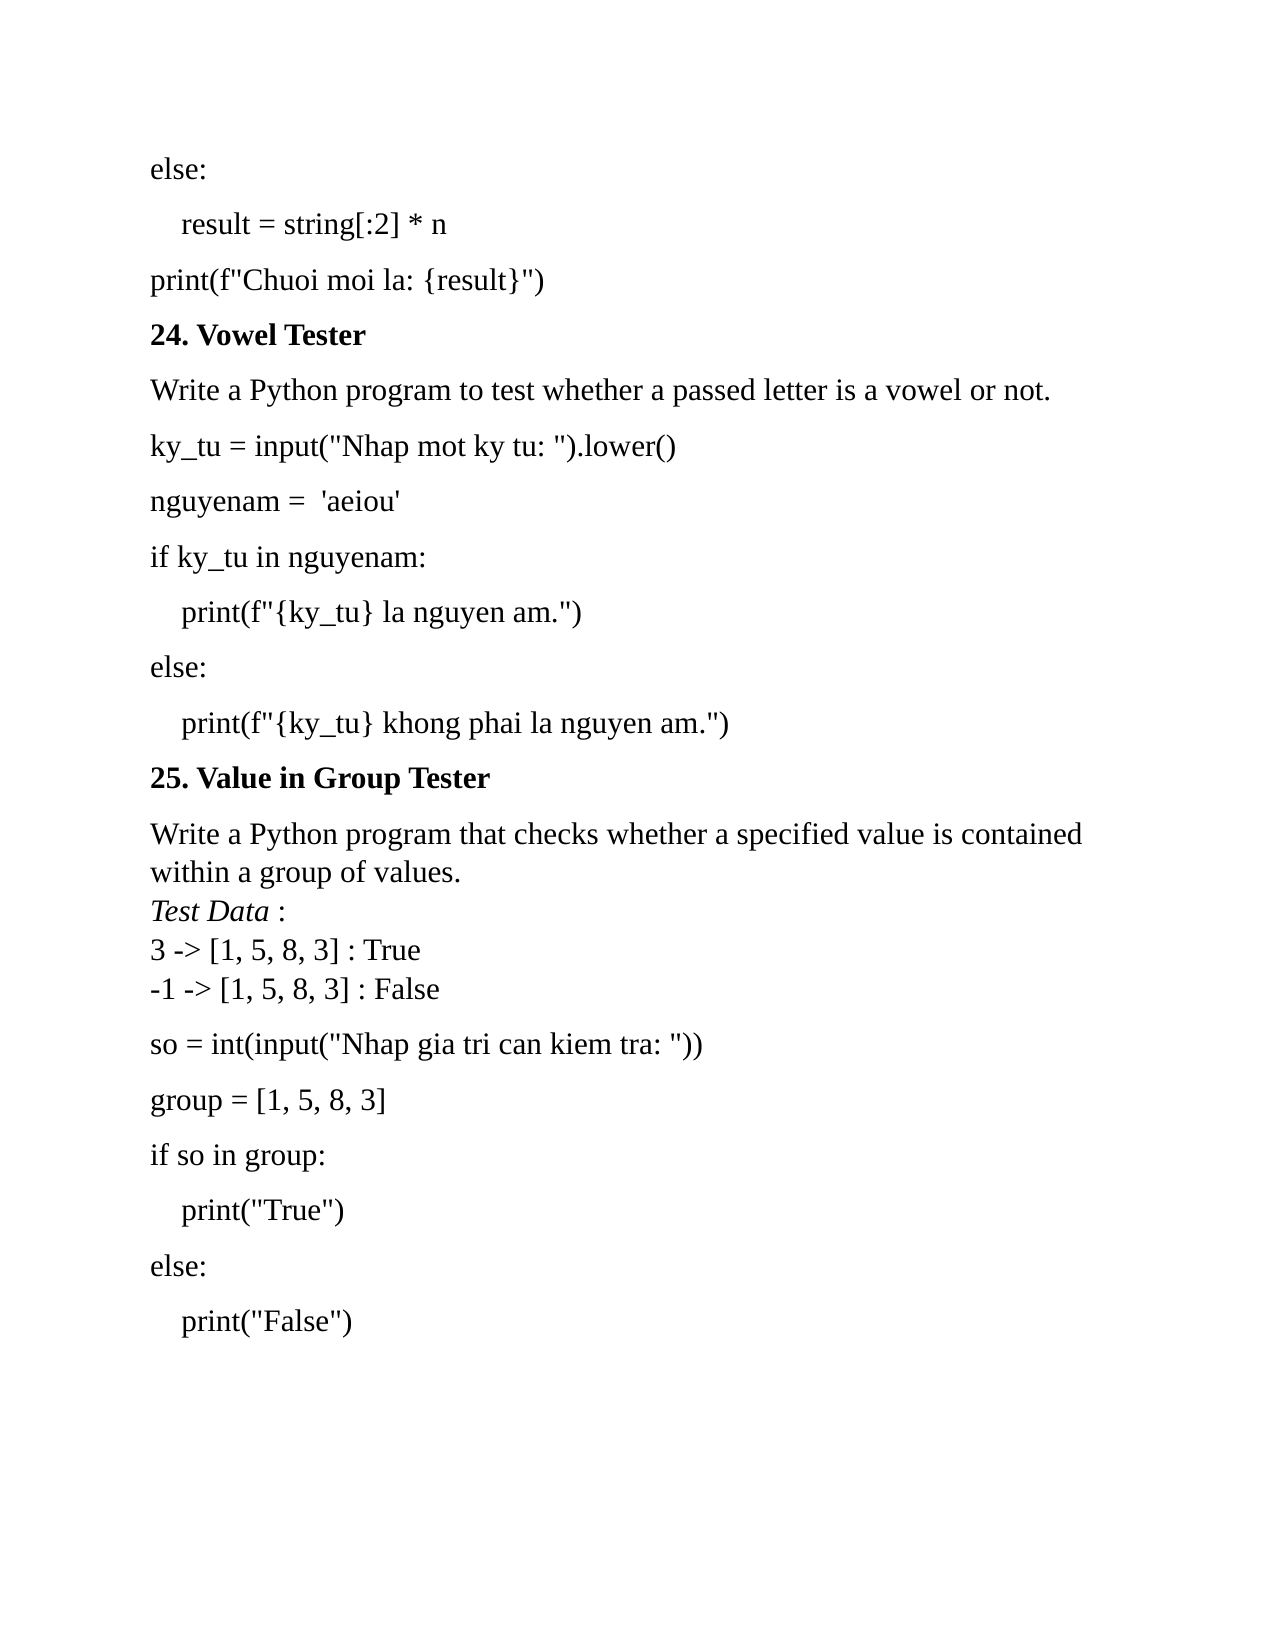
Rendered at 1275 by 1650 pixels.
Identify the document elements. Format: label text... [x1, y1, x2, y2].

text else: [150, 1247, 1125, 1283]
text group = [1, 5, 8, 3] [150, 1081, 1125, 1117]
text 25. Value in Group Tester [150, 759, 1125, 796]
text else: [150, 649, 1125, 685]
text Write a Python program that checks whether a specified value is contained within a group of values. Test Data : 3 -> [1, 5, 8, 3] : True -1 -> [1, 5, 8, 3] : False [150, 815, 1125, 1006]
text Write a Python program to test whether a passed letter is a vowel or not. [150, 372, 1125, 408]
text ky_tu = input("Nhap mot ky tu: ").lower() [150, 427, 1125, 463]
text print("True") [150, 1192, 1125, 1228]
text if so in group: [150, 1136, 1125, 1172]
text result = string[:2] * n [150, 205, 1125, 241]
text so = int(input("Nhap gia tri can kiem tra: ")) [150, 1025, 1125, 1061]
text 24. Vowel Tester [150, 316, 1125, 352]
text print(f"Chuoi moi la: {result}") [150, 261, 1125, 297]
text if ky_tu in nguyenam: [150, 538, 1125, 574]
text nguyenam = 'aeiou' [150, 482, 1125, 518]
text else: [150, 150, 1125, 186]
text print(f"{ky_tu} la nguyen am.") [150, 593, 1125, 629]
text print("False") [150, 1302, 1125, 1338]
text print(f"{ky_tu} khong phai la nguyen am.") [150, 704, 1125, 740]
